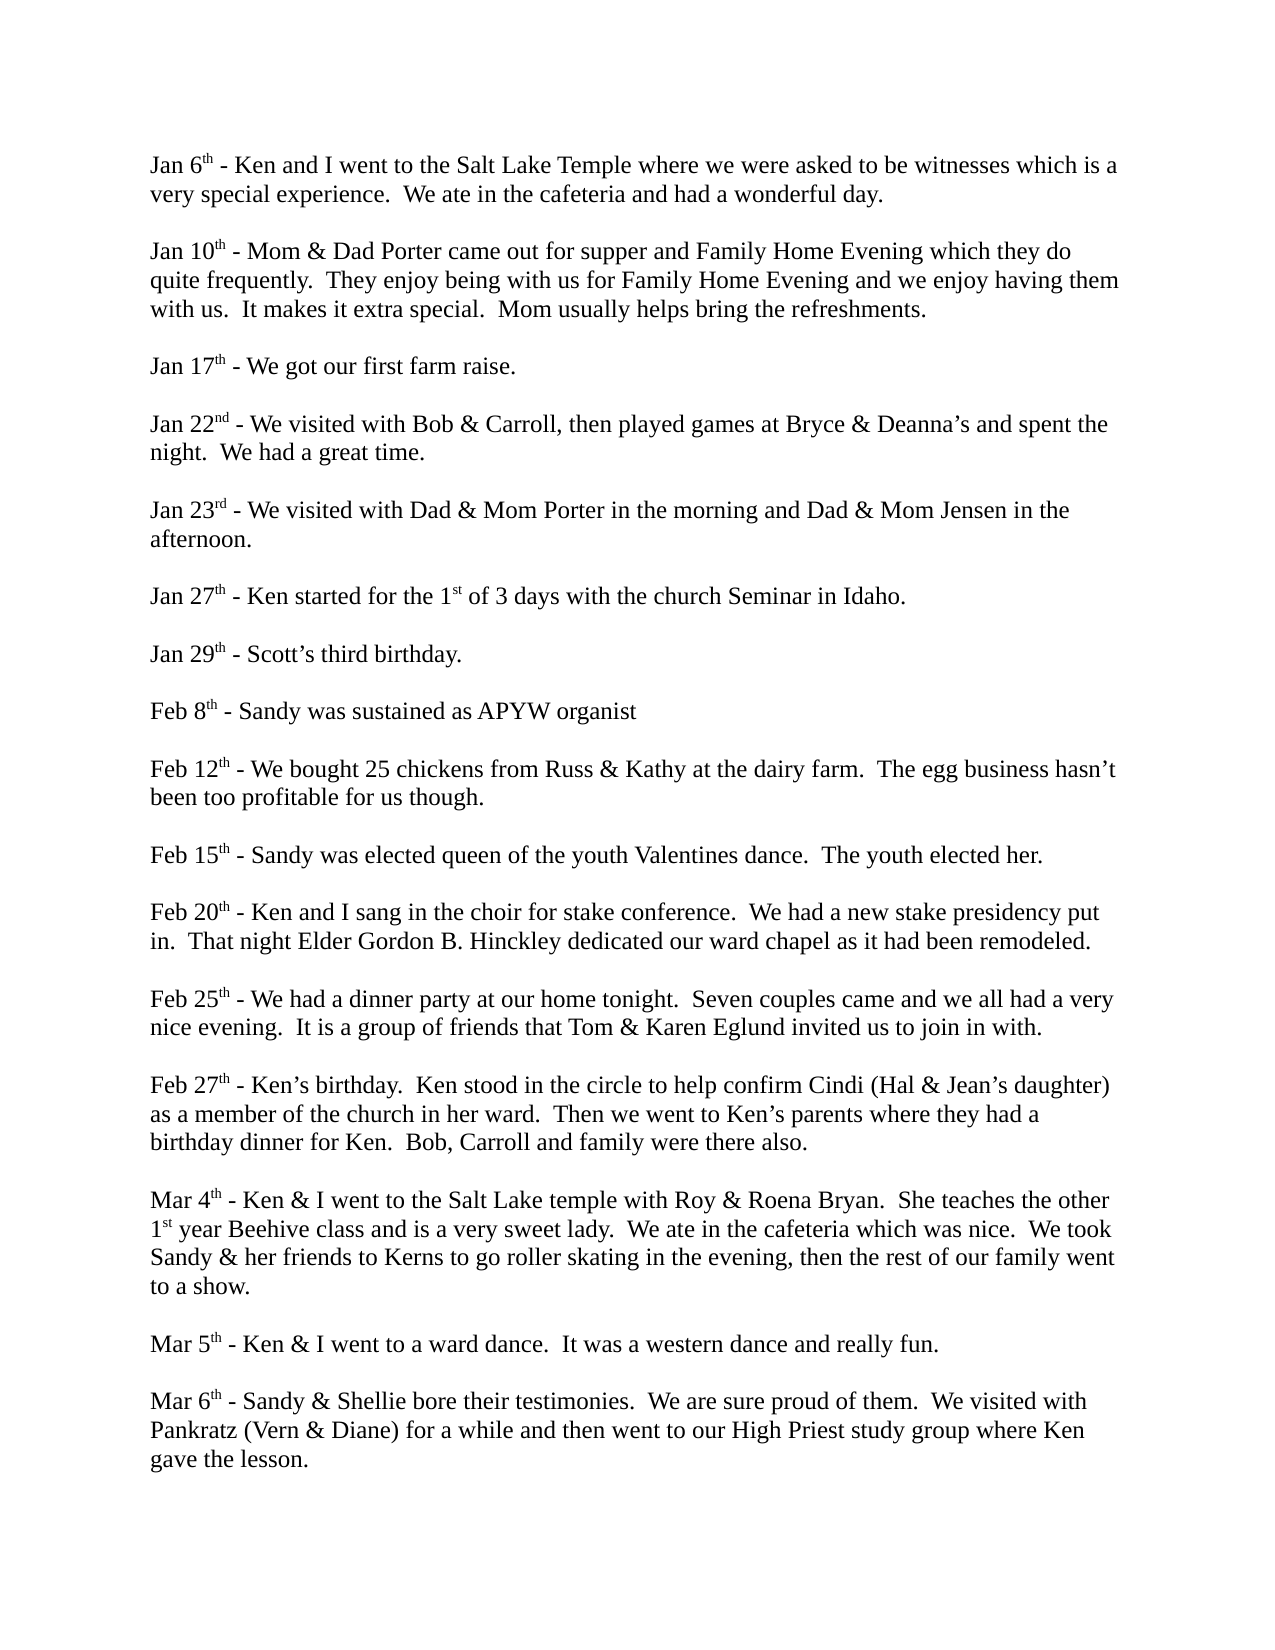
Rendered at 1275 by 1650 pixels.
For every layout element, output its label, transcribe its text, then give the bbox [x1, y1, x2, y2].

text Feb 8th - was sustained as APYW organist [150, 639, 1125, 667]
text Feb 12th - We bought 25 chickens from Russ & Kathy at the dairy farm. The egg business hasn’t been too profitable for us though. [150, 696, 1125, 754]
text Jan 22nd - We visited with Bob & Carroll, then played games at Bryce & Deanna’s and spent the night. We had a great time. [150, 351, 1125, 409]
text Mar 5th - Ken & I went to a ward dance. It was a western dance and really fun. [150, 1271, 1125, 1300]
text Jan 27th - Ken started for the 1st of 3 days with the church Seminar in . [150, 524, 1125, 552]
text Jan 23rd - We visited with Dad & Mom Porter in the morning and Dad & Mom Jensen in the afternoon. [150, 437, 1125, 495]
text Feb 25th - We had a dinner party at our home tonight. Seven couples came and we all had a very nice evening. It is a group of friends that Tom & Karen Eglund invited us to join in with. [150, 926, 1125, 984]
text Experience of Shellie falling from truck in Erda [150, 1444, 1125, 1472]
text Jan 29th - Scott’s third birthday. [150, 581, 1125, 610]
text Feb 15th - was elected queen of the youth Valentines dance. The youth elected her. [150, 782, 1125, 811]
text Jan 10th - Mom & Dad Porter came out for supper and Family Home Evening which they do quite frequently. They enjoy being with us for Family Home Evening and we enjoy having them with us. It makes it extra special. Mom usually helps bring the refreshments. [150, 179, 1125, 265]
text Feb 27th - Ken’s birthday. Ken stood in the circle to help confirm Cindi (Hal & Jean’s daughter) as a member of the church in her ward. Then we went to Ken’s parents where they had a birthday dinner for Ken. Bob, Carroll and family were there also. [150, 1012, 1125, 1099]
text Mar 4th - Ken & I went to the temple with Roy & Roena Bryan. She teaches the other 1st year Beehive class and is a very sweet lady. We ate in the cafeteria which was nice. We took Sandy & her friends to Kerns to go roller skating in the evening, then the rest of our family went to a show. [150, 1127, 1125, 1242]
text Feb 20th - Ken and I sang in the choir for stake conference. We had a new stake presidency put in. That night Elder Gordon B. Hinckley dedicated our ward chapel as it had been remodeled. [150, 840, 1125, 897]
text Jan 17th - We got our first farm raise. [150, 294, 1125, 322]
text Mar 6th - Sandy & Shellie bore their testimonies. We are sure proud of them. We visited with Pankratz (Vern & Diane) for a while and then went to our High Priest study group where Ken gave the lesson. [150, 1329, 1125, 1415]
